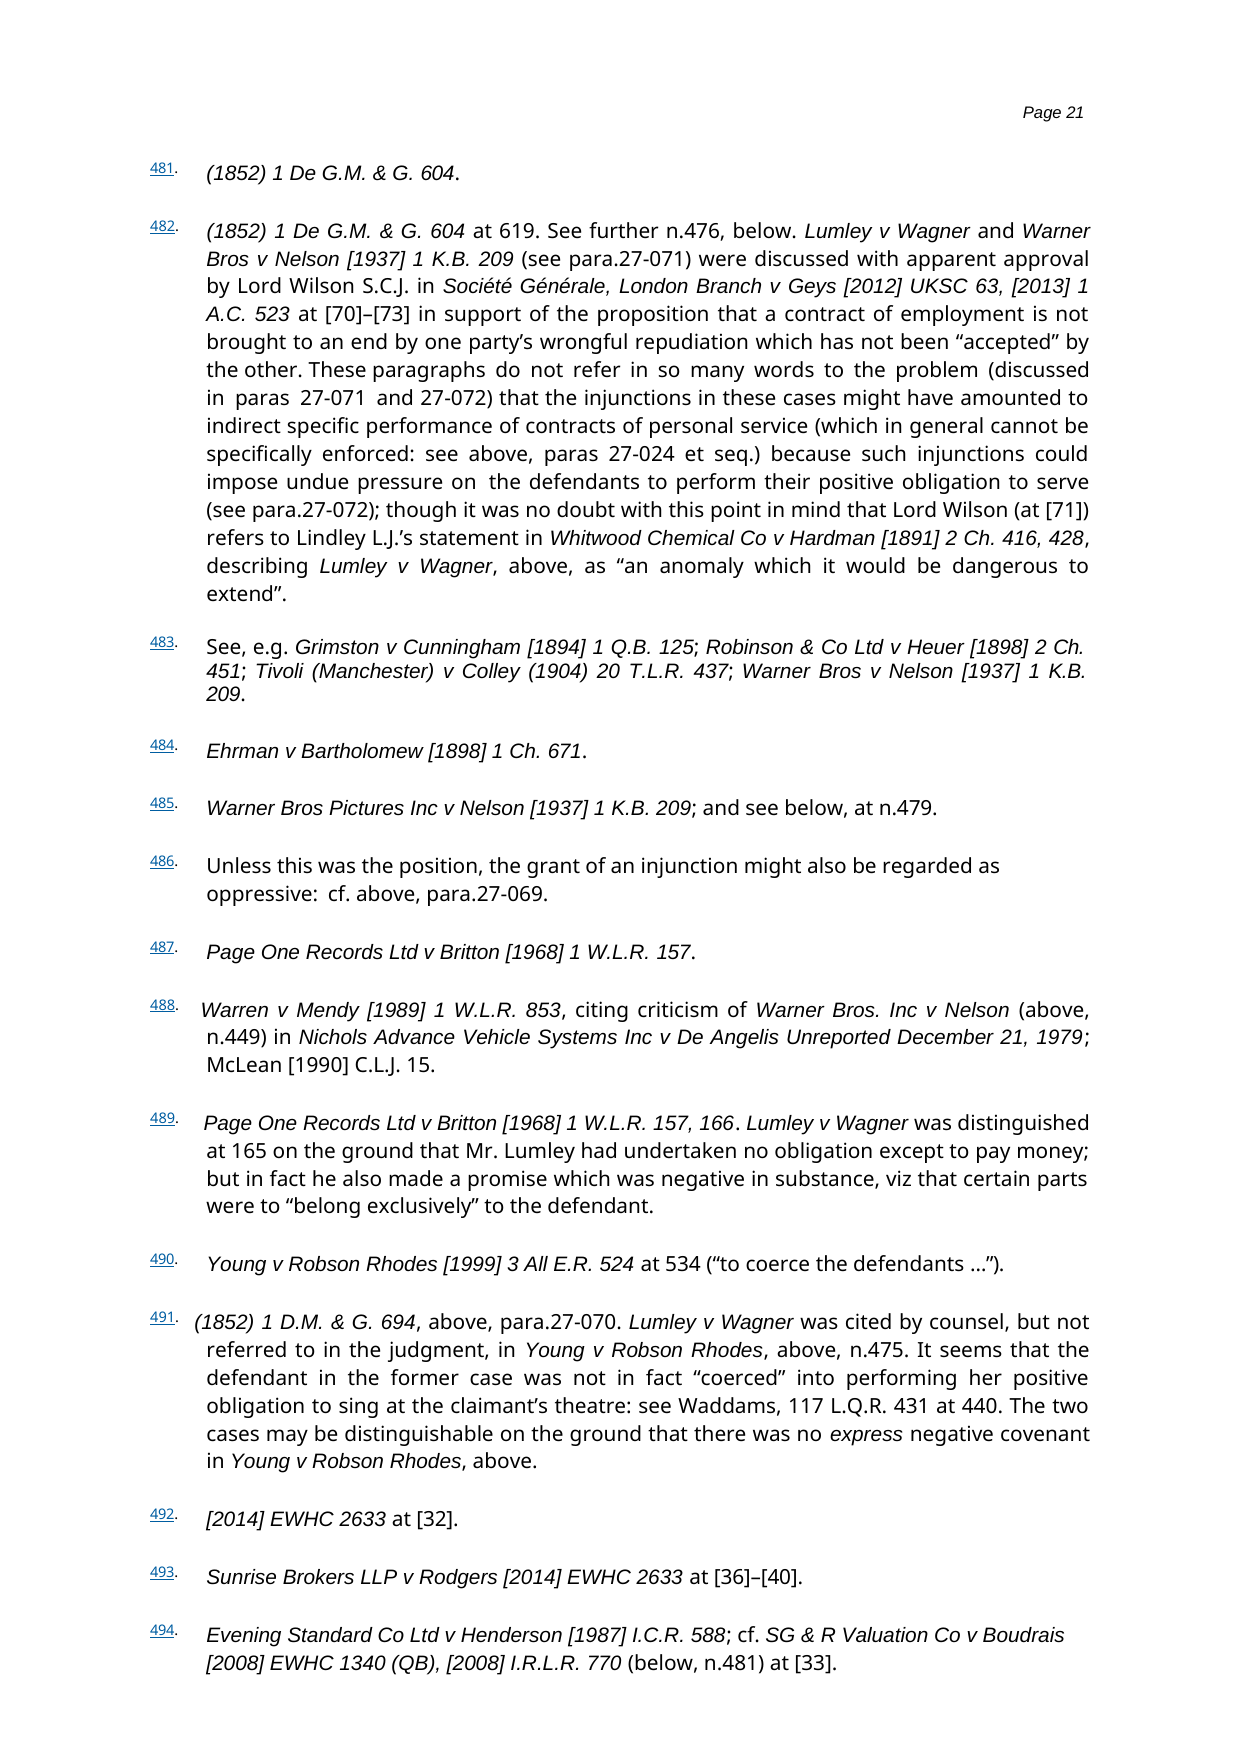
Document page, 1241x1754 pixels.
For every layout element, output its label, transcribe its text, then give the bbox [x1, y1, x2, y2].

text 451; Tivoli (Manchester) v Colley (1904) 20 T.L.R. 437; Warner Bros v Nelson [1937] 1 K.B. [206, 659, 1107, 683]
text 492. [2014] EWHC 2633 at [32]. [150, 1504, 1107, 1533]
text 493. Sunrise Brokers LLP v Rodgers [2014] EWHC 2633 at [36]–[40]. [150, 1562, 1107, 1591]
text 481. (1852) 1 De G.M. & G. 604. [150, 158, 1107, 187]
text 487. Page One Records Ltd v Britton [1968] 1 W.L.R. 157. [150, 936, 1107, 965]
text 490. Young v Robson Rhodes [1999] 3 All E.R. 524 at 534 (“to coerce the defendants …”). [150, 1249, 1107, 1278]
text 482. (1852) 1 De G.M. & G. 604 at 619. See further n.476, below. Lumley v Wagner and Warner Bros v Nelson [1937] 1 K.B. 209 (see para.27-071) were discussed with apparent approval by Lord Wilson S.C.J. in Société Générale, London Branch v Geys [2012] UKSC 63, [2013] 1 A.C. 523 at [70]–[73] in support of the proposition that a contract of employment is not brought to an end by one party’s wrongful repudiation which has not been “accepted” by the other. These paragraphs do not refer in so many words to the problem (discussed in paras 27-071 and 27-072) that the injunctions in these cases might have amounted to indirect specific performance of contracts of personal service (which in general cannot be specifically enforced: see above, paras 27-024 et seq.) because such injunctions could impose undue pressure on the defendants to perform their positive obligation to serve (see para.27-072); though it was no doubt with this point in mind that Lord Wilson (at [71]) refers to Lindley L.J.’s statement in Whitwood Chemical Co v Hardman [1891] 2 Ch. 416, 428, describing Lumley v Wagner, above, as “an anomaly which it would be dangerous to extend”. [150, 216, 1090, 607]
text 209. [206, 683, 1107, 706]
text 494. Evening Standard Co Ltd v Henderson [1987] I.C.R. 588; cf. SG & R Valuation Co v Boudrais [2008] EWHC 1340 (QB), [2008] I.R.L.R. 770 (below, n.481) at [33]. [150, 1620, 1090, 1676]
text 489. Page One Records Ltd v Britton [1968] 1 W.L.R. 157, 166. Lumley v Wagner was distinguished at 165 on the ground that Mr. Lumley had undertaken no obligation except to pay money; but in fact he also made a promise which was negative in substance, viz that certain parts were to “belong exclusively” to the defendant. [150, 1108, 1090, 1220]
text 486. Unless this was the position, the grant of an injunction might also be regarded as oppressive: cf. above, para.27-069. [150, 851, 1090, 907]
text 484. Ehrman v Bartholomew [1898] 1 Ch. 671. [150, 735, 1107, 764]
text 491. (1852) 1 D.M. & G. 694, above, para.27-070. Lumley v Wagner was cited by counsel, but not referred to in the judgment, in Young v Robson Rhodes, above, n.475. It seems that the defendant in the former case was not in fact “coerced” into performing her positive obligation to sing at the claimant’s theatre: see Waddams, 117 L.Q.R. 431 at 440. The two cases may be distinguishable on the ground that there was no express negative covenant in Young v Robson Rhodes, above. [150, 1307, 1090, 1475]
text 488. Warren v Mendy [1989] 1 W.L.R. 853, citing criticism of Warner Bros. Inc v Nelson (above, n.449) in Nichols Advance Vehicle Systems Inc v De Angelis Unreported December 21, 1979; McLean [1990] C.L.J. 15. [150, 995, 1090, 1079]
text 483. See, e.g. Grimston v Cunningham [1894] 1 Q.B. 125; Robinson & Co Ltd v Heuer [1898] 2 Ch. [150, 636, 1107, 659]
text 485. Warner Bros Pictures Inc v Nelson [1937] 1 K.B. 209; and see below, at n.479. [150, 793, 1107, 822]
